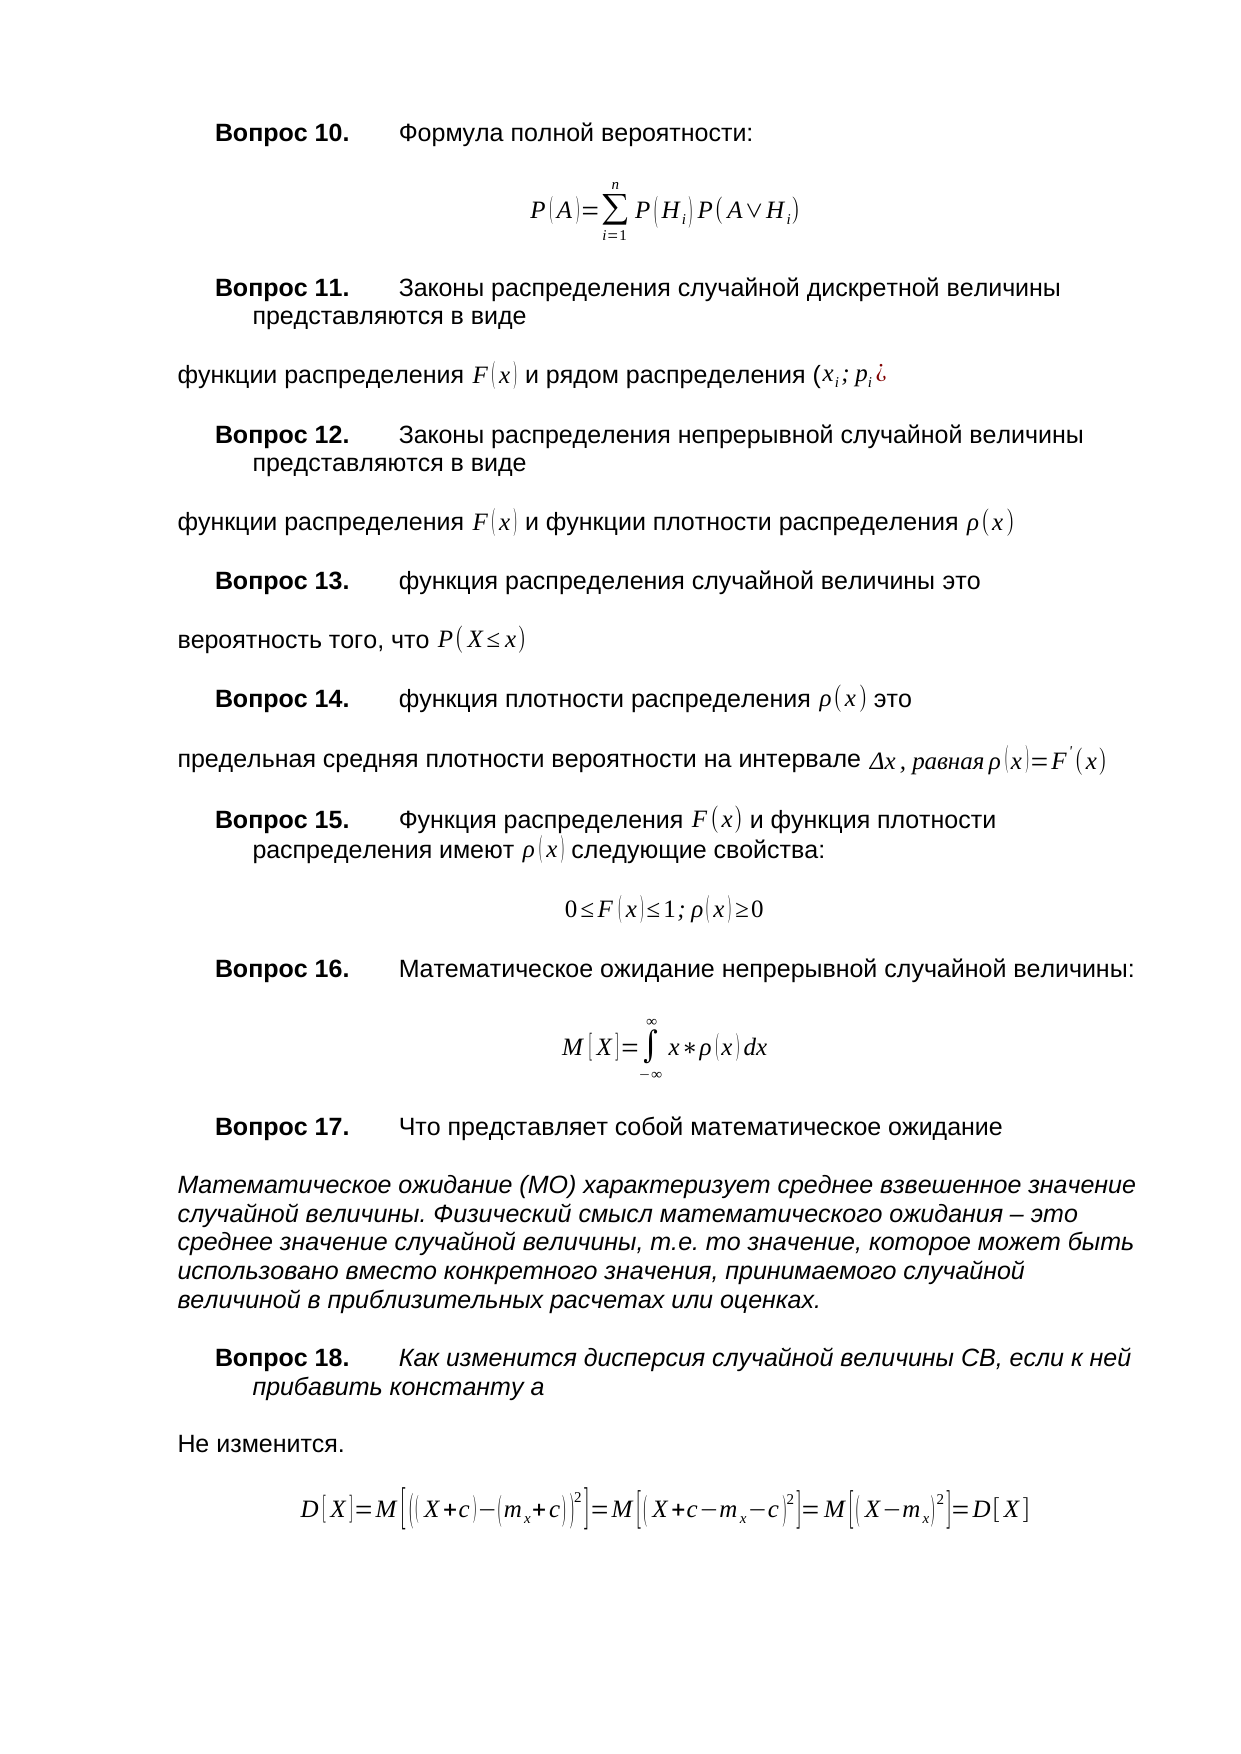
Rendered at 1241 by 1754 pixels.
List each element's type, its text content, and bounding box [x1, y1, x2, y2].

list Формула полной вероятности: [215, 118, 1152, 147]
list Что представляет собой математическое ожидание [215, 1112, 1152, 1141]
list Как изменится дисперсия случайной величины СВ, если к ней прибавить константу a [215, 1343, 1152, 1400]
text Не изменится. [177, 1429, 1152, 1458]
list Законы распределения непрерывной случайной величины представляются в виде [215, 420, 1152, 477]
list функция распределения случайной величины это [215, 566, 1152, 595]
text функции распределения и функции плотности распределения [177, 506, 1152, 537]
text предельная средняя плотности вероятности на интервале [177, 742, 1152, 775]
list Функция распределения и функция плотности распределения имеют следующие свойства: [215, 804, 1152, 865]
list функция плотности распределения это [215, 683, 1152, 713]
text функции распределения и рядом распределения ( [177, 359, 1152, 391]
list Законы распределения случайной дискретной величины представляются в виде [215, 272, 1152, 330]
text Математическое ожидание (МО) характеризует среднее взвешенное значение случайной величины. Физический смысл математического ожидания – это среднее значение случайной величины, т.е. то значение, которое может быть использовано вместо конкретного значения, принимаемого случайной величиной в приблизительных расчетах или оценках. [177, 1170, 1152, 1313]
list Математическое ожидание непрерывной случайной величины: [215, 954, 1152, 983]
text вероятность того, что [177, 624, 1152, 654]
